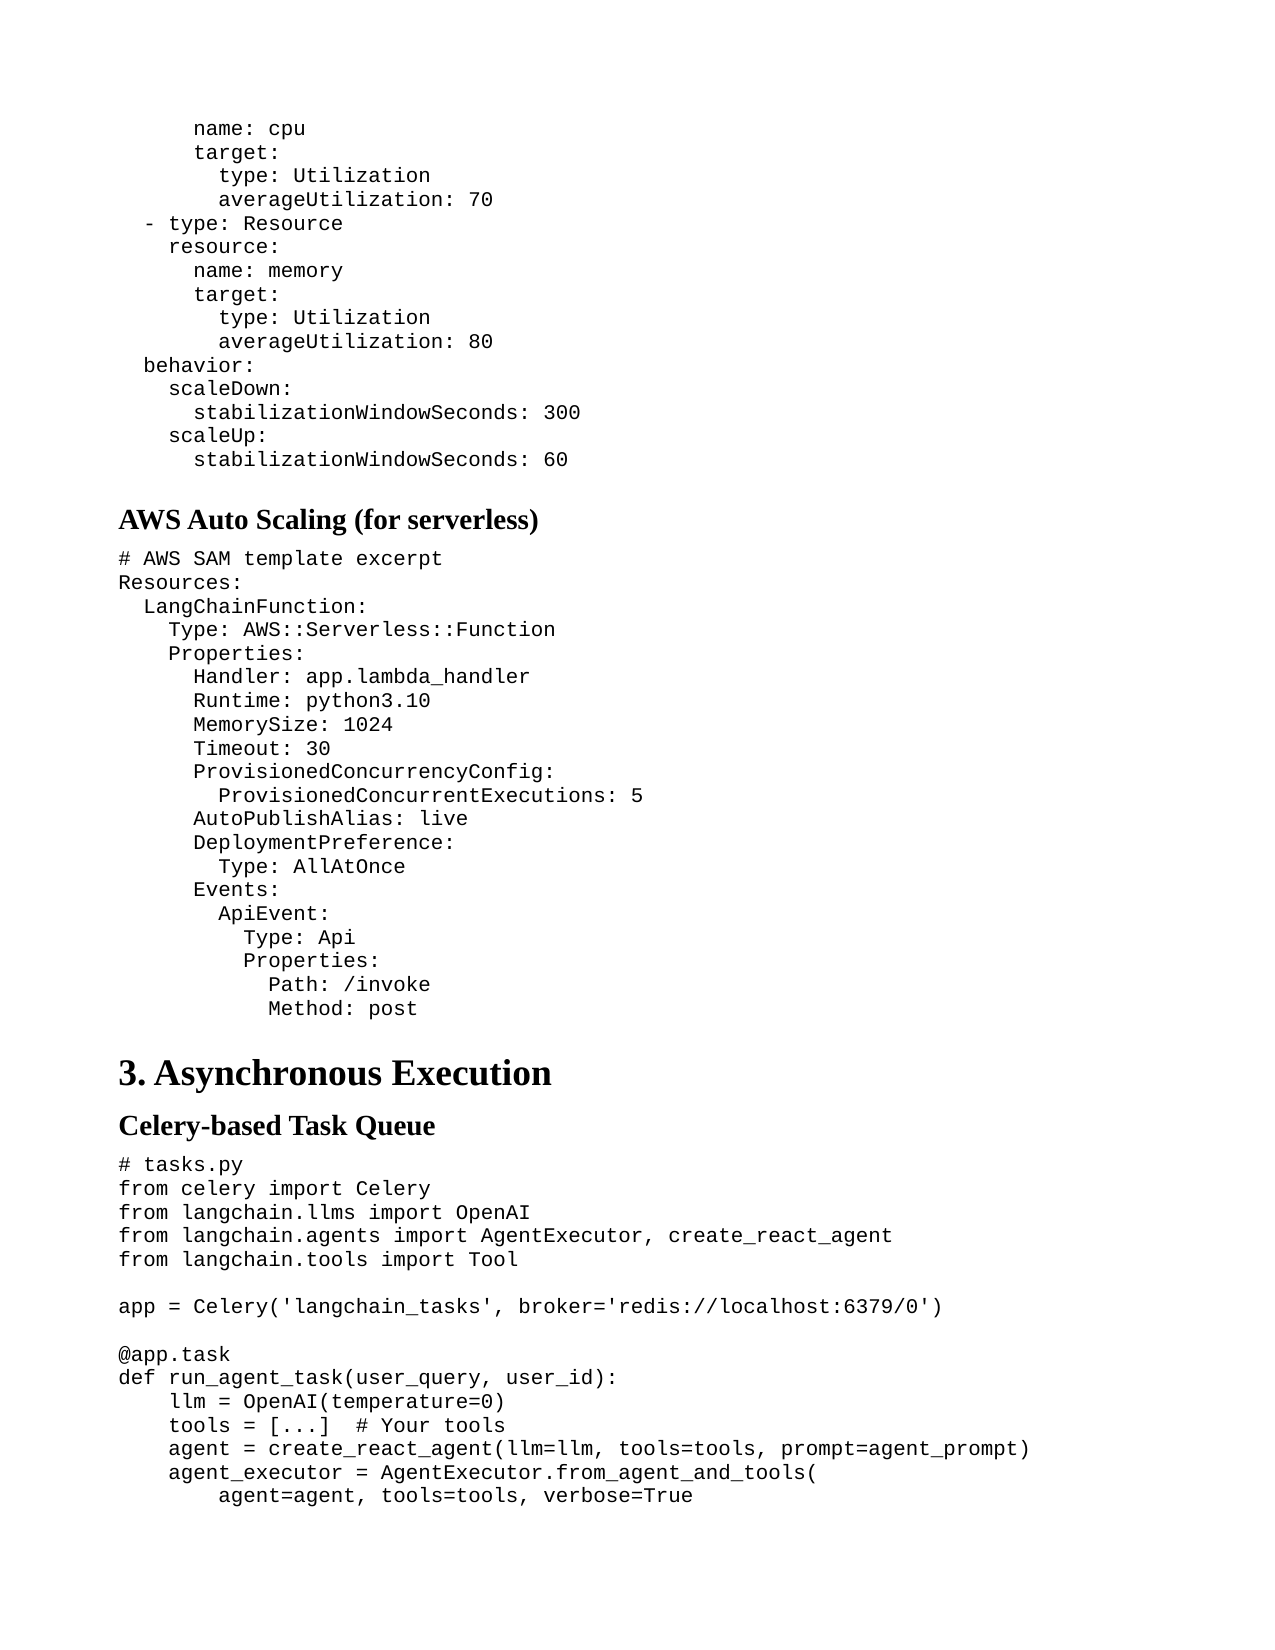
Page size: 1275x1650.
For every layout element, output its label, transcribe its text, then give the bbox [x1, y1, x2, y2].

text Type: Api [118, 927, 1157, 950]
text LangChainFunction: [118, 596, 1157, 619]
subtitle Celery-based Task Queue [118, 1108, 1157, 1142]
text Method: post [118, 998, 1157, 1021]
text behavior: [118, 354, 1157, 378]
text resource: [118, 236, 1157, 260]
text Timeout: 30 [118, 737, 1157, 761]
text agent=agent, tools=tools, verbose=True [118, 1486, 1157, 1509]
text def run_agent_task(user_query, user_id): [118, 1367, 1157, 1391]
text Properties: [118, 950, 1157, 974]
text Type: AWS::Serverless::Function [118, 619, 1157, 643]
text agent_executor = AgentExecutor.from_agent_and_tools( [118, 1462, 1157, 1486]
text Handler: app.lambda_handler [118, 667, 1157, 690]
text Path: /invoke [118, 974, 1157, 998]
text Runtime: python3.10 [118, 690, 1157, 714]
text Events: [118, 879, 1157, 903]
text averageUtilization: 70 [118, 189, 1157, 213]
text target: [118, 284, 1157, 307]
text ProvisionedConcurrentExecutions: 5 [118, 785, 1157, 808]
text ProvisionedConcurrencyConfig: [118, 761, 1157, 785]
text # tasks.py [118, 1154, 1157, 1178]
text name: memory [118, 260, 1157, 284]
text ApiEvent: [118, 903, 1157, 927]
text stabilizationWindowSeconds: 60 [118, 449, 1157, 473]
text app = Celery('langchain_tasks', broker='redis://localhost:6379/0') [118, 1296, 1157, 1320]
subtitle 3. Asynchronous Execution [118, 1051, 1157, 1094]
text agent = create_react_agent(llm=llm, tools=tools, prompt=agent_prompt) [118, 1438, 1157, 1462]
text from langchain.llms import OpenAI [118, 1202, 1157, 1225]
text type: Utilization [118, 307, 1157, 331]
text from langchain.tools import Tool [118, 1249, 1157, 1273]
text from langchain.agents import AgentExecutor, create_react_agent [118, 1225, 1157, 1249]
text name: cpu [118, 118, 1157, 142]
subtitle AWS Auto Scaling (for serverless) [118, 502, 1157, 536]
text @app.task [118, 1344, 1157, 1367]
text llm = OpenAI(temperature=0) [118, 1391, 1157, 1414]
text AutoPublishAlias: live [118, 808, 1157, 832]
text DeploymentPreference: [118, 832, 1157, 856]
text scaleUp: [118, 426, 1157, 449]
text scaleDown: [118, 378, 1157, 402]
text - type: Resource [118, 213, 1157, 236]
text Properties: [118, 643, 1157, 667]
text MemorySize: 1024 [118, 714, 1157, 737]
text tools = [...] # Your tools [118, 1414, 1157, 1438]
text target: [118, 142, 1157, 165]
text # AWS SAM template excerpt [118, 548, 1157, 572]
text from celery import Celery [118, 1178, 1157, 1202]
text averageUtilization: 80 [118, 331, 1157, 354]
text Type: AllAtOnce [118, 856, 1157, 879]
text Resources: [118, 572, 1157, 596]
text type: Utilization [118, 165, 1157, 189]
text stabilizationWindowSeconds: 300 [118, 402, 1157, 426]
